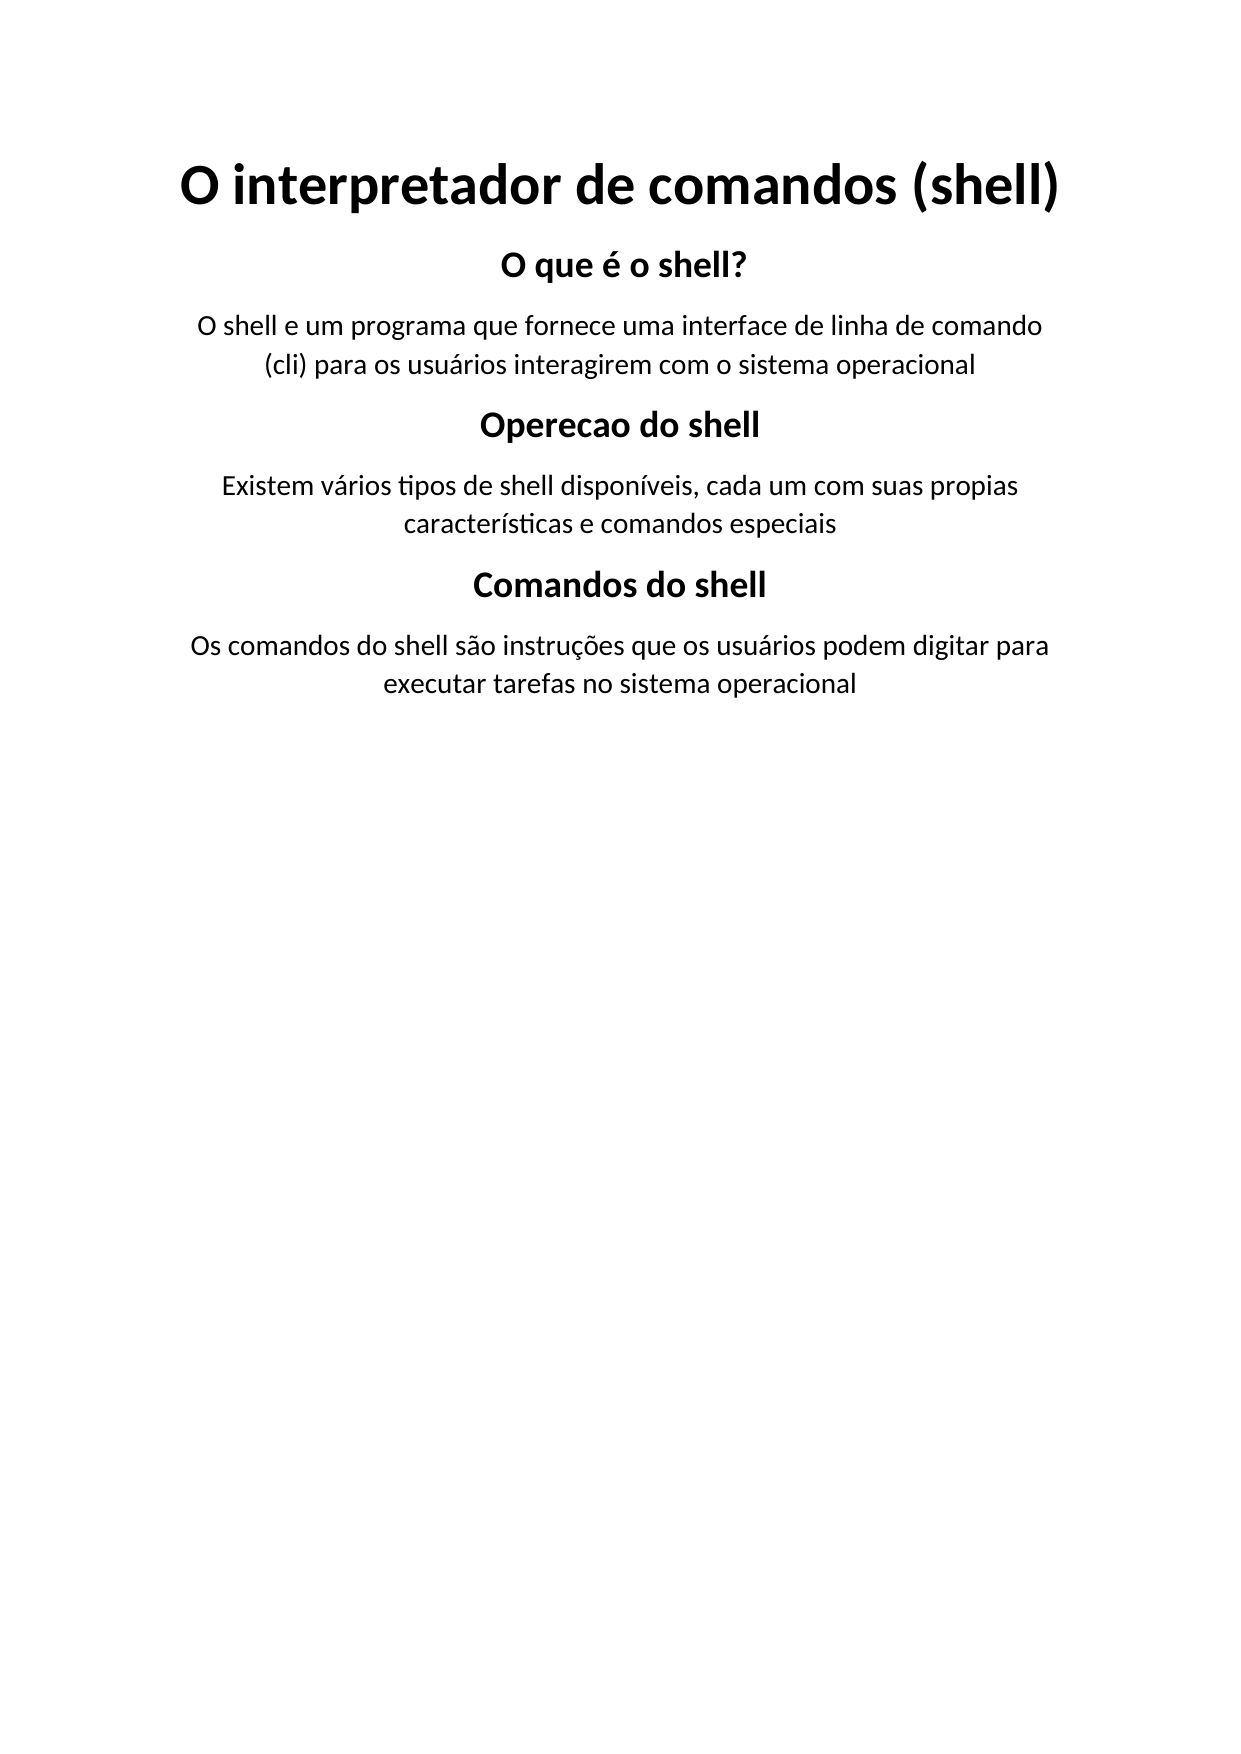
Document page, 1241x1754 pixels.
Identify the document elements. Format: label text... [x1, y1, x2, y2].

text O interpretador de comandos (shell) [177, 148, 1063, 219]
text O shell e um programa que fornece uma interface de linha de comando (cli) para os usuários interagirem com o sistema operacional [177, 307, 1063, 381]
text O que é o shell? [177, 241, 1063, 287]
text Existem vários tipos de shell disponíveis, cada um com suas propias características e comandos especiais [177, 467, 1063, 541]
text Operecao do shell [177, 401, 1063, 447]
text Comandos do shell [177, 561, 1063, 606]
text Os comandos do shell são instruções que os usuários podem digitar para executar tarefas no sistema operacional [177, 627, 1063, 701]
